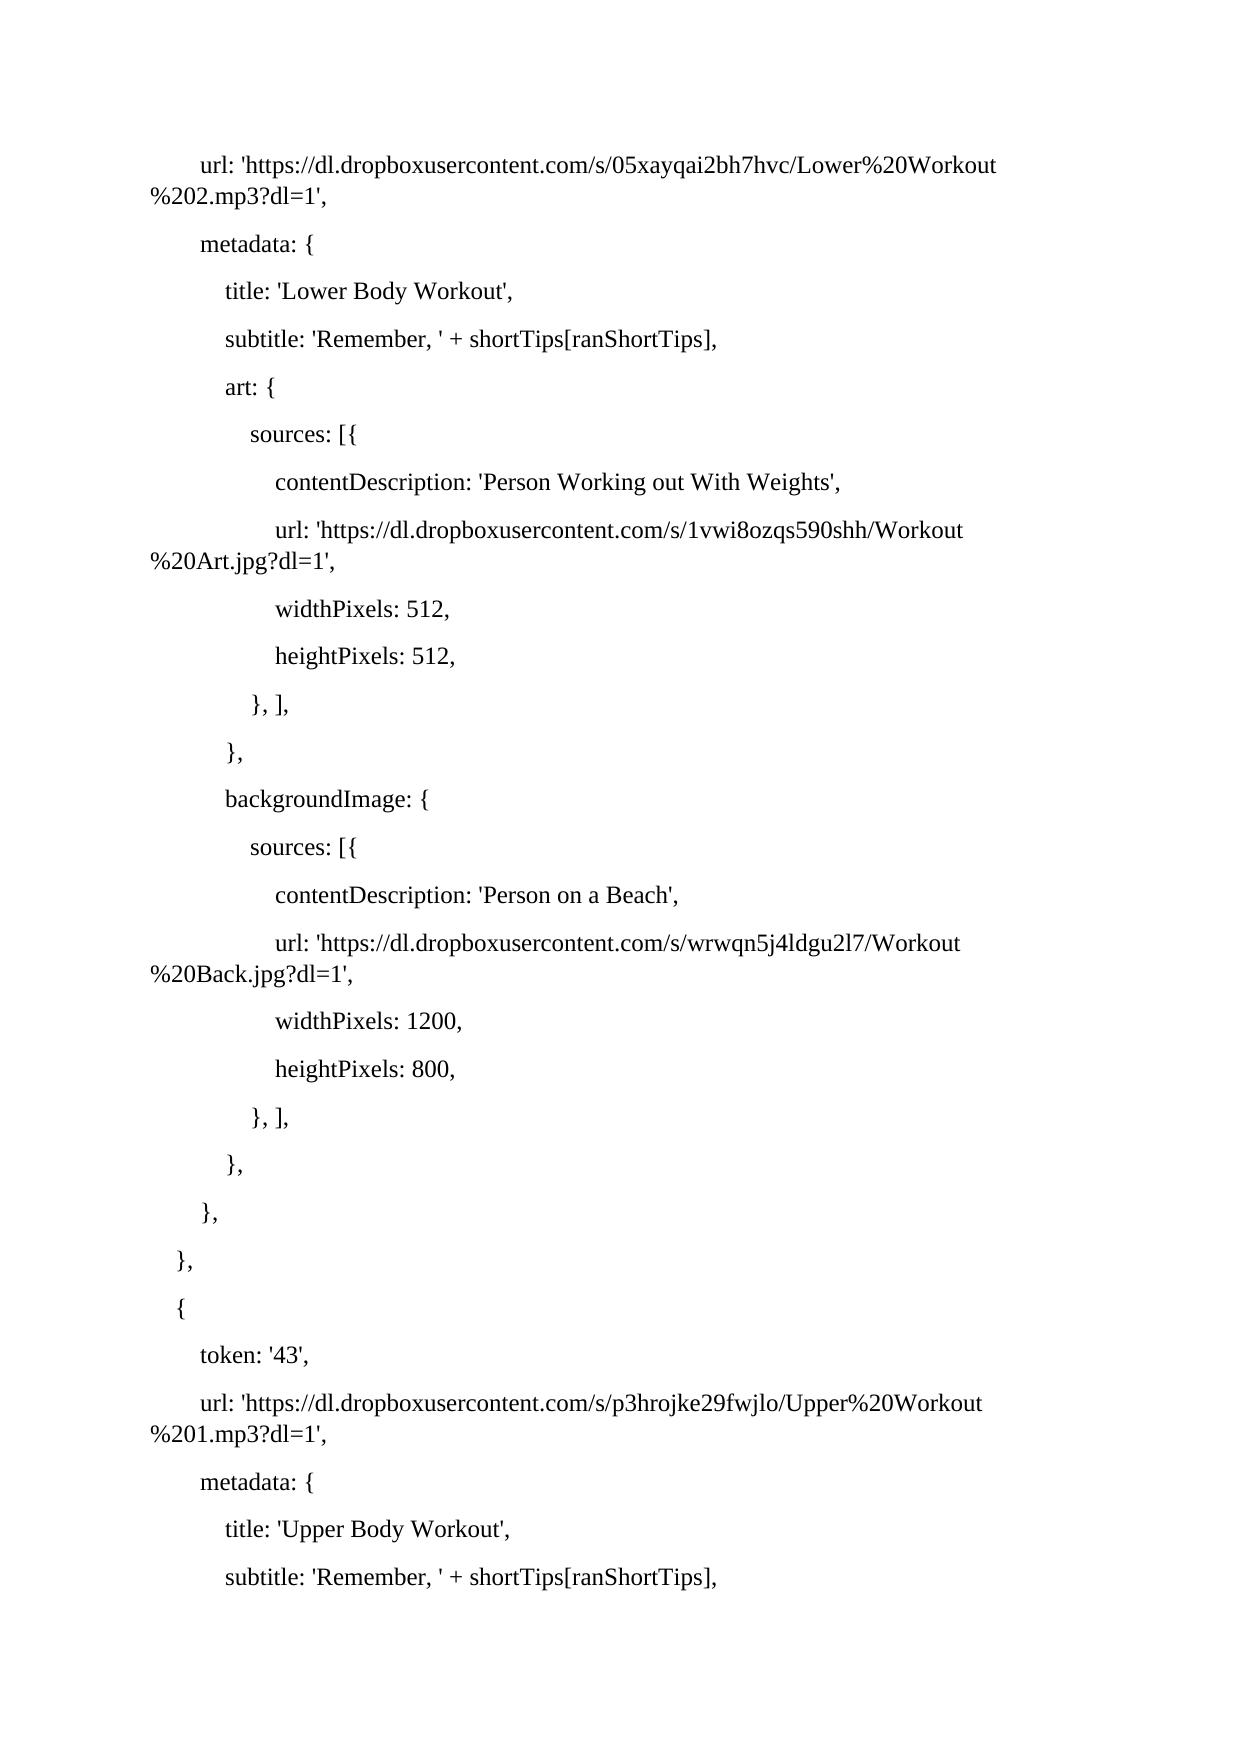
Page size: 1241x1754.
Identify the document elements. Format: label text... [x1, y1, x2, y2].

text subtitle: 'Remember, ' + shortTips[ranShortTips], [150, 1562, 1090, 1591]
text { [150, 1293, 1090, 1321]
text sources: [{ [150, 832, 1090, 861]
text metadata: { [150, 1467, 1090, 1496]
text art: { [150, 372, 1090, 401]
text }, ], [150, 1102, 1090, 1131]
text heightPixels: 512, [150, 641, 1090, 670]
text contentDescription: 'Person Working out With Weights', [150, 467, 1090, 496]
text title: 'Upper Body Workout', [150, 1514, 1090, 1543]
text heightPixels: 800, [150, 1054, 1090, 1083]
text }, ], [150, 689, 1090, 718]
text }, [150, 737, 1090, 766]
text }, [150, 1149, 1090, 1178]
text url: 'https://dl.dropboxusercontent.com/s/05xayqai2bh7hvc/Lower%20Workout%202.mp3?dl=1', [150, 150, 1090, 210]
text title: 'Lower Body Workout', [150, 276, 1090, 305]
text widthPixels: 1200, [150, 1006, 1090, 1035]
text token: '43', [150, 1340, 1090, 1369]
text sources: [{ [150, 419, 1090, 448]
text url: 'https://dl.dropboxusercontent.com/s/wrwqn5j4ldgu2l7/Workout%20Back.jpg?dl=1', [150, 928, 1090, 987]
text url: 'https://dl.dropboxusercontent.com/s/1vwi8ozqs590shh/Workout%20Art.jpg?dl=1', [150, 515, 1090, 575]
text }, [150, 1245, 1090, 1274]
text widthPixels: 512, [150, 594, 1090, 622]
text subtitle: 'Remember, ' + shortTips[ranShortTips], [150, 324, 1090, 353]
text backgroundImage: { [150, 784, 1090, 813]
text }, [150, 1197, 1090, 1226]
text metadata: { [150, 229, 1090, 257]
text contentDescription: 'Person on a Beach', [150, 880, 1090, 909]
text url: 'https://dl.dropboxusercontent.com/s/p3hrojke29fwjlo/Upper%20Workout%201.mp3?dl=1', [150, 1388, 1090, 1448]
